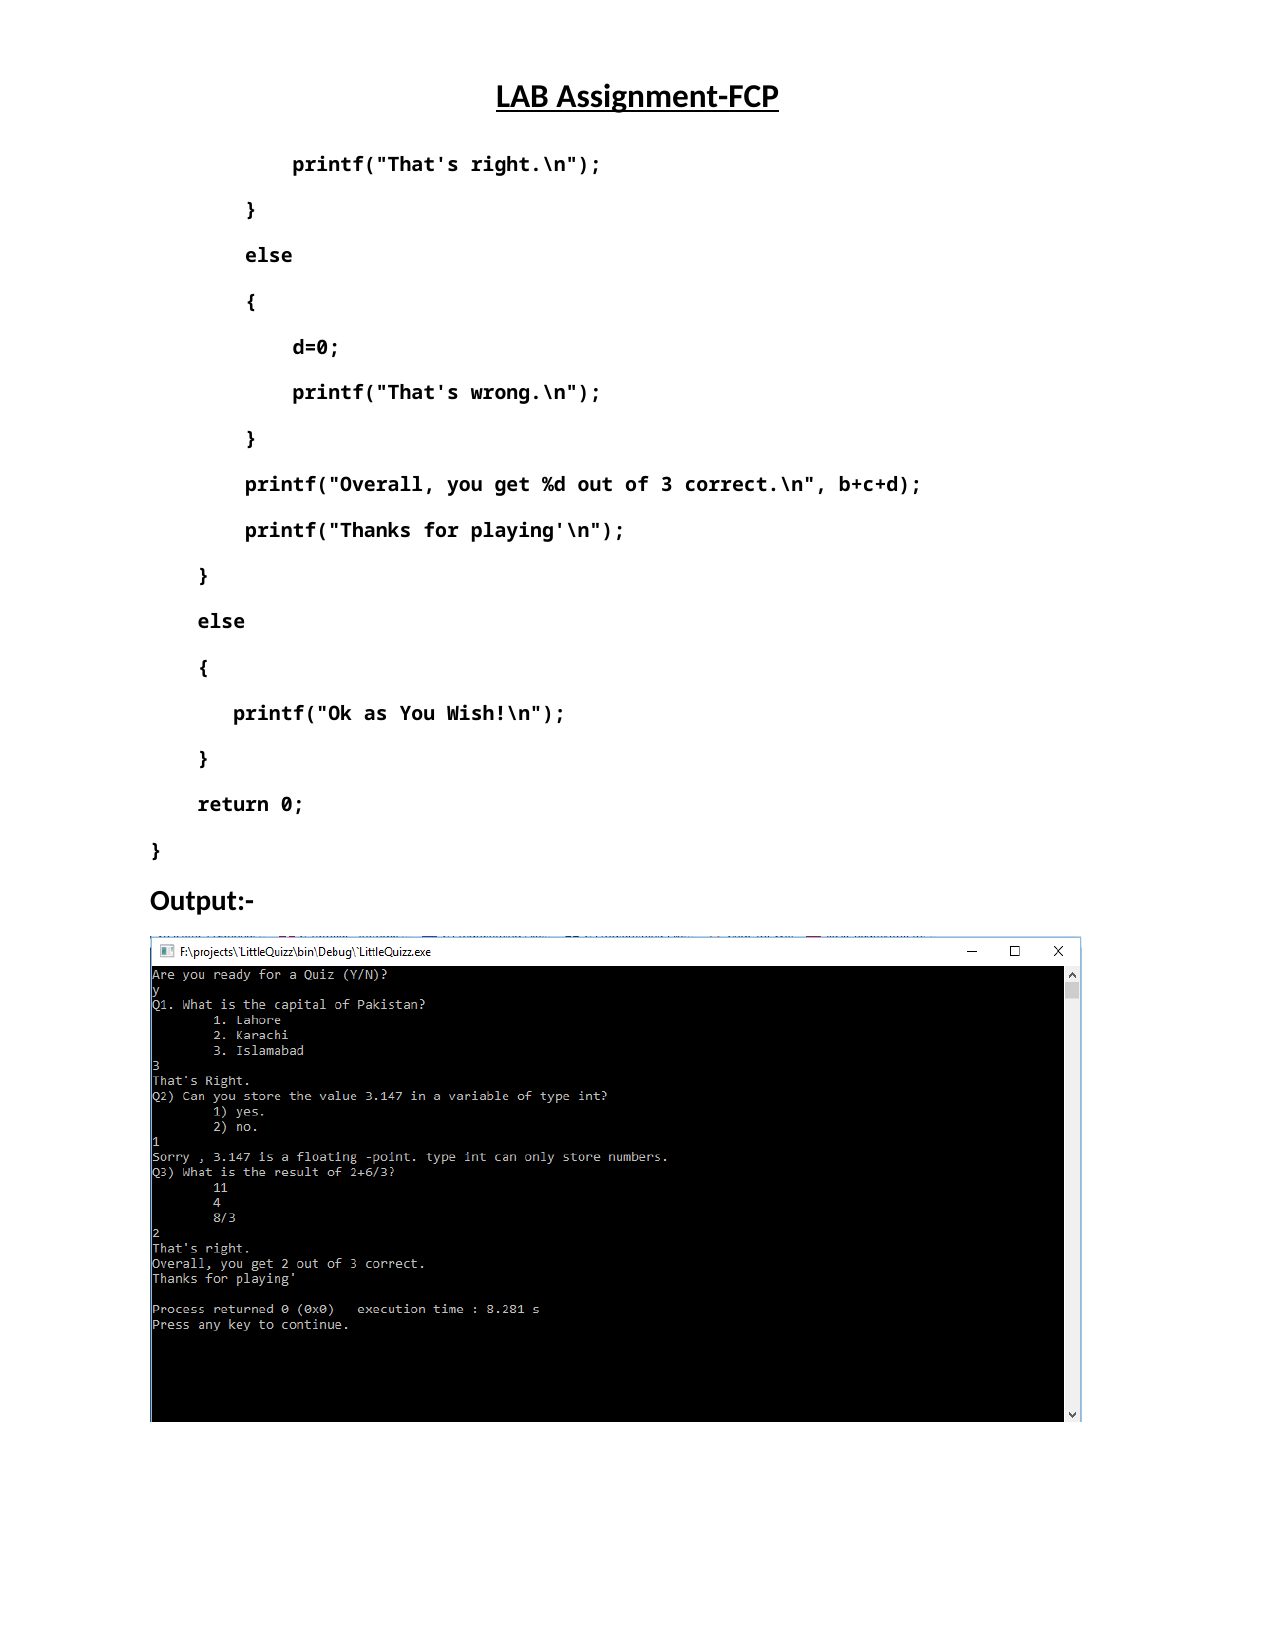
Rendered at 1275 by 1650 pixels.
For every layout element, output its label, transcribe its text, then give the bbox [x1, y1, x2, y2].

text printf("Overall, you get %d out of 3 correct.\n", b+c+d); [150, 470, 1125, 497]
text printf("Thanks for playing'\n"); [150, 516, 1125, 543]
text } [150, 562, 1125, 588]
text { [150, 287, 1125, 314]
picture [150, 936, 1082, 1422]
text { [150, 653, 1125, 680]
text } [150, 744, 1125, 771]
text return 0; [150, 790, 1125, 817]
text } [150, 424, 1125, 451]
text printf("Ok as You Wish!\n"); [150, 699, 1125, 726]
text else [150, 607, 1125, 634]
text else [150, 241, 1125, 268]
text } [150, 836, 1125, 863]
text } [150, 196, 1125, 223]
text printf("That's right.\n"); [150, 150, 1125, 177]
text printf("That's wrong.\n"); [150, 379, 1125, 406]
text Output:- [150, 882, 1125, 917]
text d=0; [150, 333, 1125, 360]
